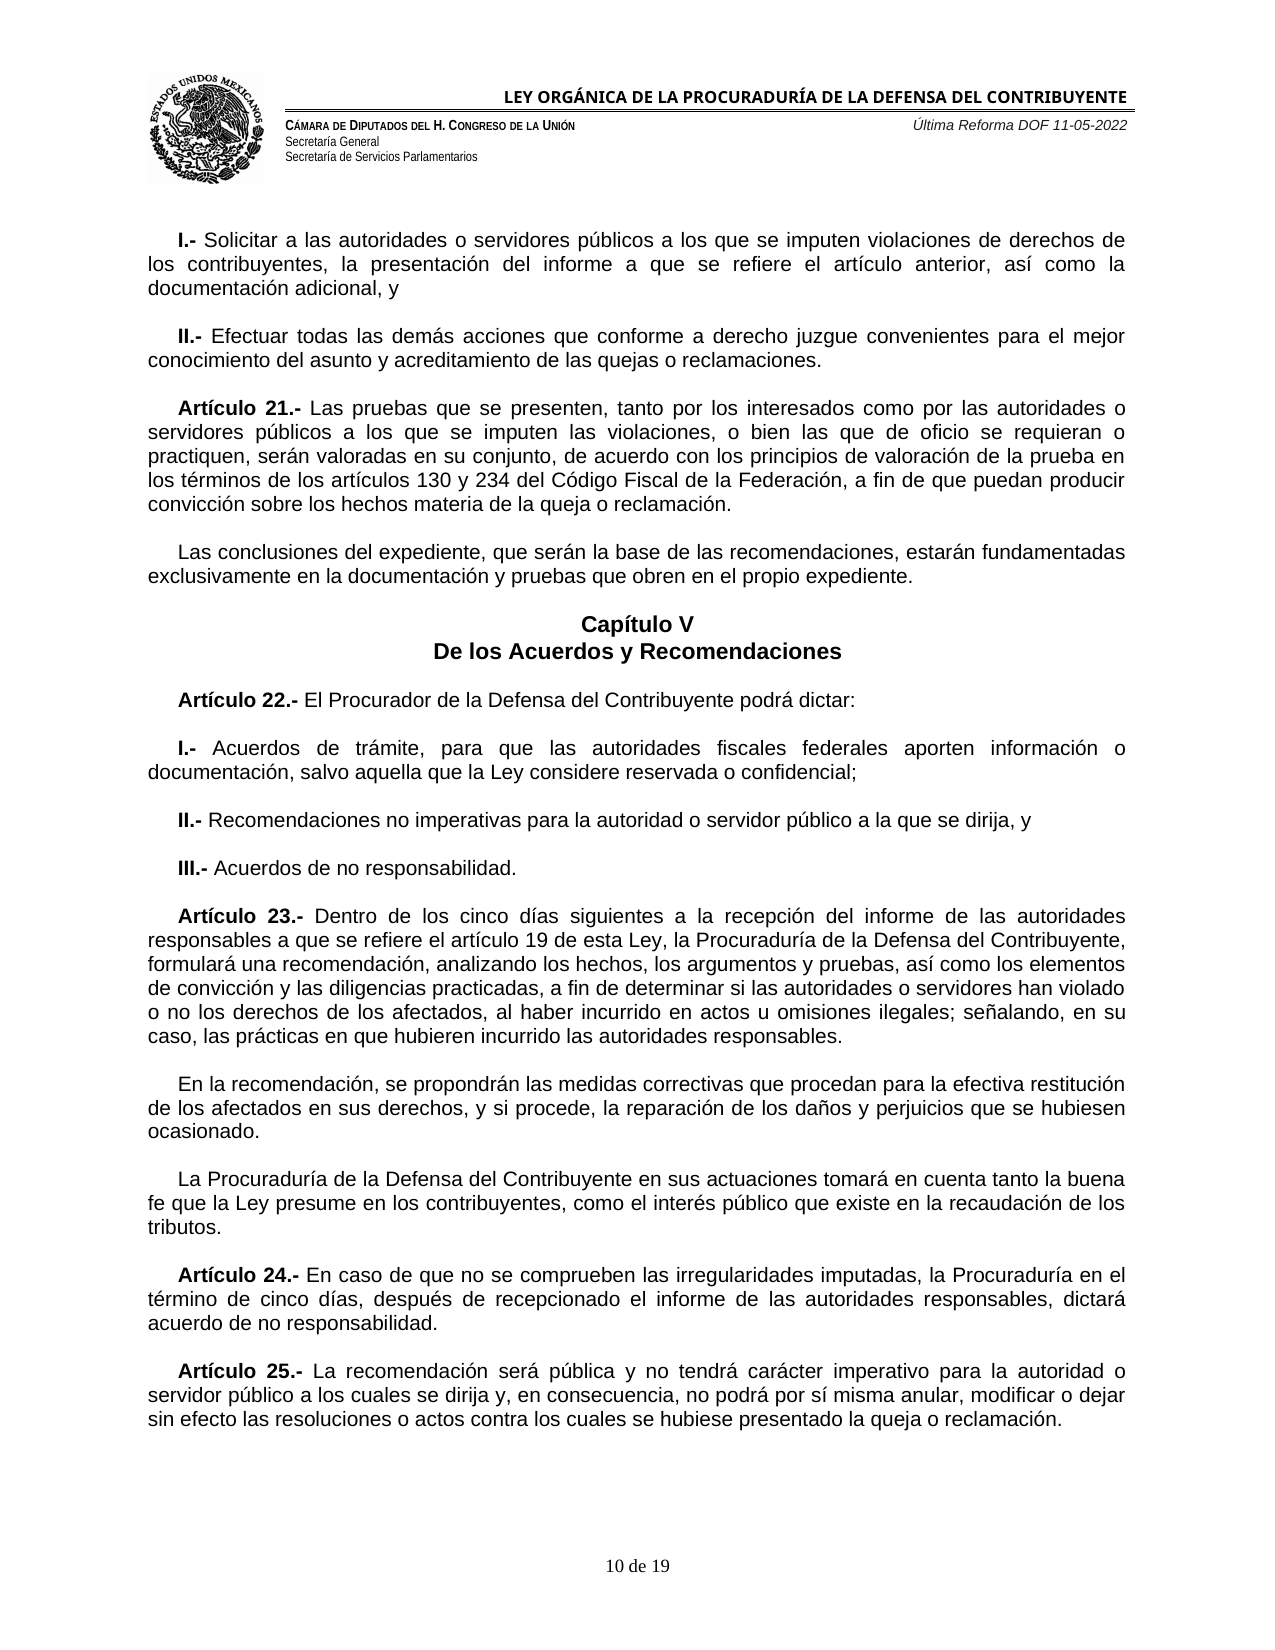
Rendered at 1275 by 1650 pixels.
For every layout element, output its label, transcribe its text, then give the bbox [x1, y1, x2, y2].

text En la recomendación, se propondrán las medidas correctivas que procedan para la efectiva restitución de los afectados en sus derechos, y si procede, la reparación de los daños y perjuicios que se hubiesen ocasionado. [148, 1071, 1127, 1143]
text I.- Acuerdos de trámite, para que las autoridades fiscales federales aporten información o documentación, salvo aquella que la Ley considere reservada o confidencial; [148, 736, 1127, 784]
text Artículo 22.- El Procurador de la Defensa del Contribuyente podrá dictar: [148, 688, 1127, 712]
text Capítulo V [148, 611, 1127, 638]
text Las conclusiones del expediente, que serán la base de las recomendaciones, estarán fundamentadas exclusivamente en la documentación y pruebas que obren en el propio expediente. [148, 539, 1127, 587]
text II.- Efectuar todas las demás acciones que conforme a derecho juzgue convenientes para el mejor conocimiento del asunto y acreditamiento de las quejas o reclamaciones. [148, 324, 1127, 372]
text Artículo 21.- Las pruebas que se presenten, tanto por los interesados como por las autoridades o servidores públicos a los que se imputen las violaciones, o bien las que de oficio se requieran o practiquen, serán valoradas en su conjunto, de acuerdo con los principios de valoración de la prueba en los términos de los artículos 130 y 234 del Código Fiscal de la Federación, a fin de que puedan producir convicción sobre los hechos materia de la queja o reclamación. [148, 396, 1127, 516]
text II.- Recomendaciones no imperativas para la autoridad o servidor público a la que se dirija, y [148, 808, 1127, 832]
text De los Acuerdos y Recomendaciones [148, 638, 1127, 664]
text III.- Acuerdos de no responsabilidad. [148, 856, 1127, 880]
text La Procuraduría de la Defensa del Contribuyente en sus actuaciones tomará en cuenta tanto la buena fe que la Ley presume en los contribuyentes, como el interés público que existe en la recaudación de los tributos. [148, 1167, 1127, 1239]
text Artículo 25.- La recomendación será pública y no tendrá carácter imperativo para la autoridad o servidor público a los cuales se dirija y, en consecuencia, no podrá por sí misma anular, modificar o dejar sin efecto las resoluciones o actos contra los cuales se hubiese presentado la queja o reclamación. [148, 1359, 1127, 1431]
text I.- Solicitar a las autoridades o servidores públicos a los que se imputen violaciones de derechos de los contribuyentes, la presentación del informe a que se refiere el artículo anterior, así como la documentación adicional, y [148, 228, 1127, 300]
text Artículo 24.- En caso de que no se comprueben las irregularidades imputadas, la Procuraduría en el término de cinco días, después de recepcionado el informe de las autoridades responsables, dictará acuerdo de no responsabilidad. [148, 1263, 1127, 1335]
text Artículo 23.- Dentro de los cinco días siguientes a la recepción del informe de las autoridades responsables a que se refiere el artículo 19 de esta Ley, la Procuraduría de la Defensa del Contribuyente, formulará una recomendación, analizando los hechos, los argumentos y pruebas, así como los elementos de convicción y las diligencias practicadas, a fin de determinar si las autoridades o servidores han violado o no los derechos de los afectados, al haber incurrido en actos u omisiones ilegales; señalando, en su caso, las prácticas en que hubieren incurrido las autoridades responsables. [148, 904, 1127, 1047]
